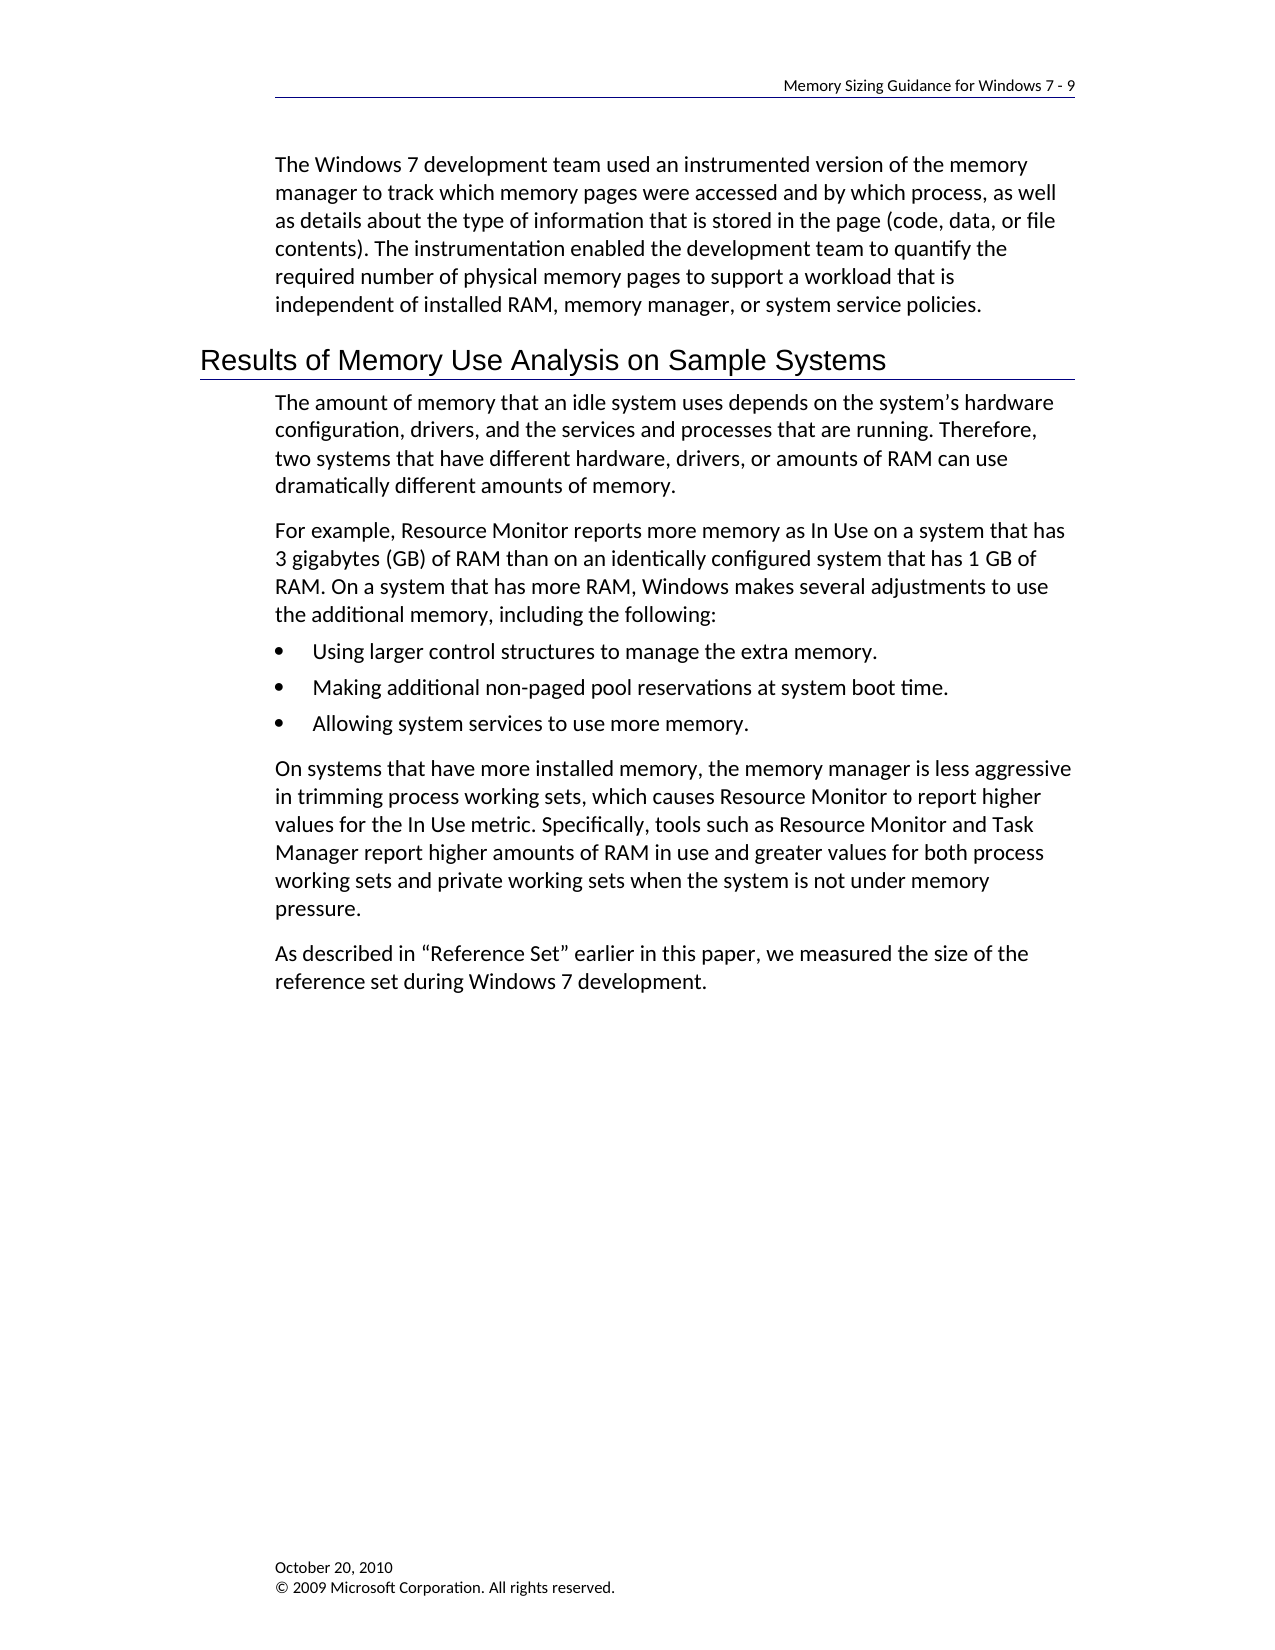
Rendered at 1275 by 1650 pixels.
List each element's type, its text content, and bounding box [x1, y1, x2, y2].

text As described in “Reference Set” earlier in this paper, we measured the size of the reference set during Windows 7 development. [275, 939, 1075, 995]
list Making additional non-paged pool reservations at system boot time. [275, 673, 1075, 701]
text On systems that have more installed memory, the memory manager is less aggressive in trimming process working sets, which causes Resource Monitor to report higher values for the In Use metric. Specifically, tools such as Resource Monitor and Task Manager report higher amounts of RAM in use and greater values for both process working sets and private working sets when the system is not under memory pressure. [275, 754, 1075, 922]
subtitle Results of Memory Use Analysis on Sample Systems [200, 343, 1075, 379]
text The amount of memory that an idle system uses depends on the system’s hardware configuration, drivers, and the services and processes that are running. Therefore, two systems that have different hardware, drivers, or amounts of RAM can use dramatically different amounts of memory. [275, 388, 1075, 500]
text For example, Resource Monitor reports more memory as In Use on a system that has 3 gigabytes (GB) of RAM than on an identically configured system that has 1 GB of RAM. On a system that has more RAM, Windows makes several adjustments to use the additional memory, including the following: [275, 516, 1075, 628]
text The Windows 7 development team used an instrumented version of the memory manager to track which memory pages were accessed and by which process, as well as details about the type of information that is stored in the page (code, data, or file contents). The instrumentation enabled the development team to quantify the required number of physical memory pages to support a workload that is independent of installed RAM, memory manager, or system service policies. [275, 150, 1075, 318]
list Allowing system services to use more memory. [275, 709, 1075, 737]
list Using larger control structures to manage the extra memory. [275, 637, 1075, 665]
